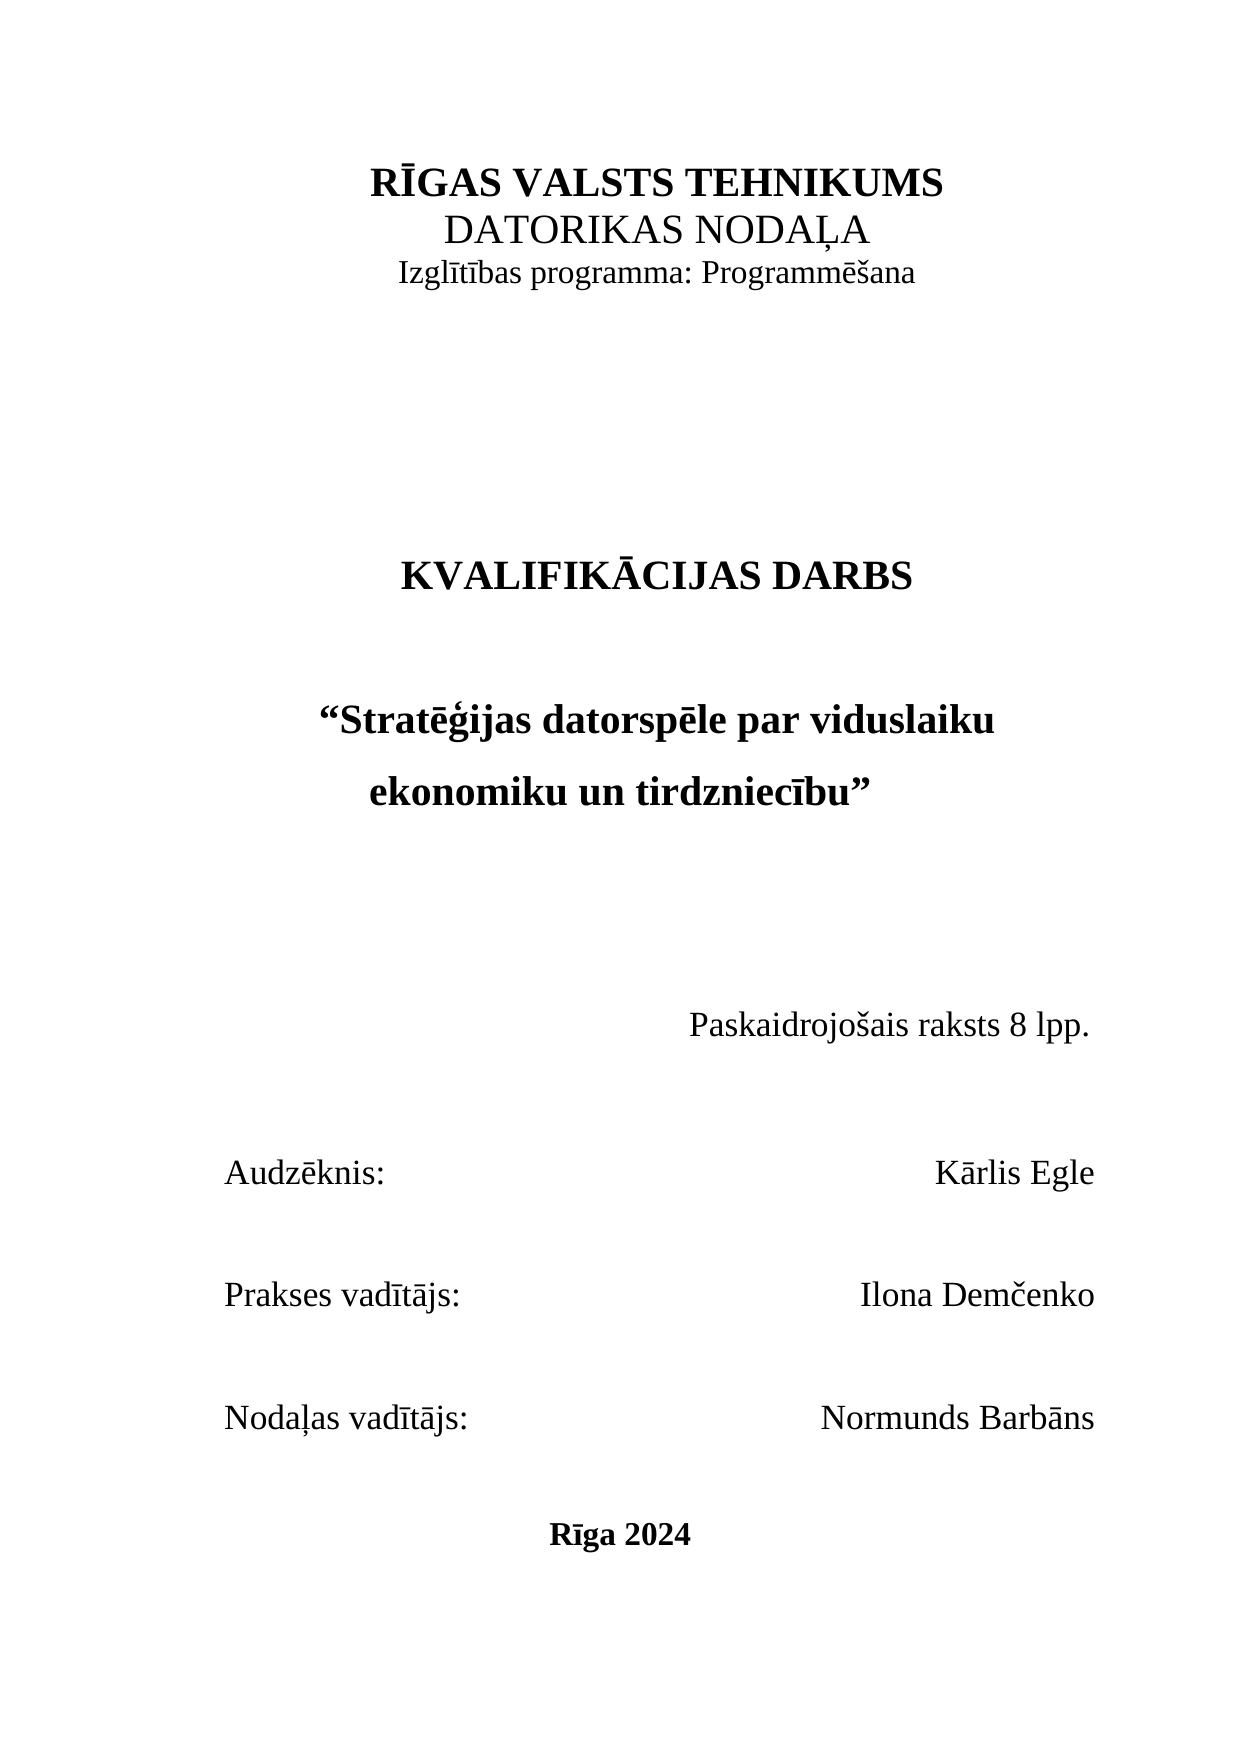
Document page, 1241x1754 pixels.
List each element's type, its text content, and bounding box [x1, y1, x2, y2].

text “Stratēģijas datorspēle par viduslaiku ekonomiku un tirdzniecību” [150, 694, 1090, 814]
text Izglītības programma: Programmēšana [150, 253, 1090, 291]
text Paskaidrojošais raksts 8 lpp. [150, 1003, 1090, 1044]
text Nodaļas vadītājs: Normunds Barbāns [150, 1396, 1090, 1437]
text Rīga 2024 [150, 1514, 1090, 1552]
text KVALIFIKĀCIJAS DARBS [150, 551, 1090, 598]
text DATORIKAS NODAĻA [150, 205, 1090, 253]
text Prakses vadītājs: Ilona Demčenko [150, 1273, 1090, 1314]
text Audzēknis: Kārlis Egle [150, 1151, 1090, 1192]
text RĪGAS VALSTS TEHNIKUMS [150, 157, 1090, 205]
